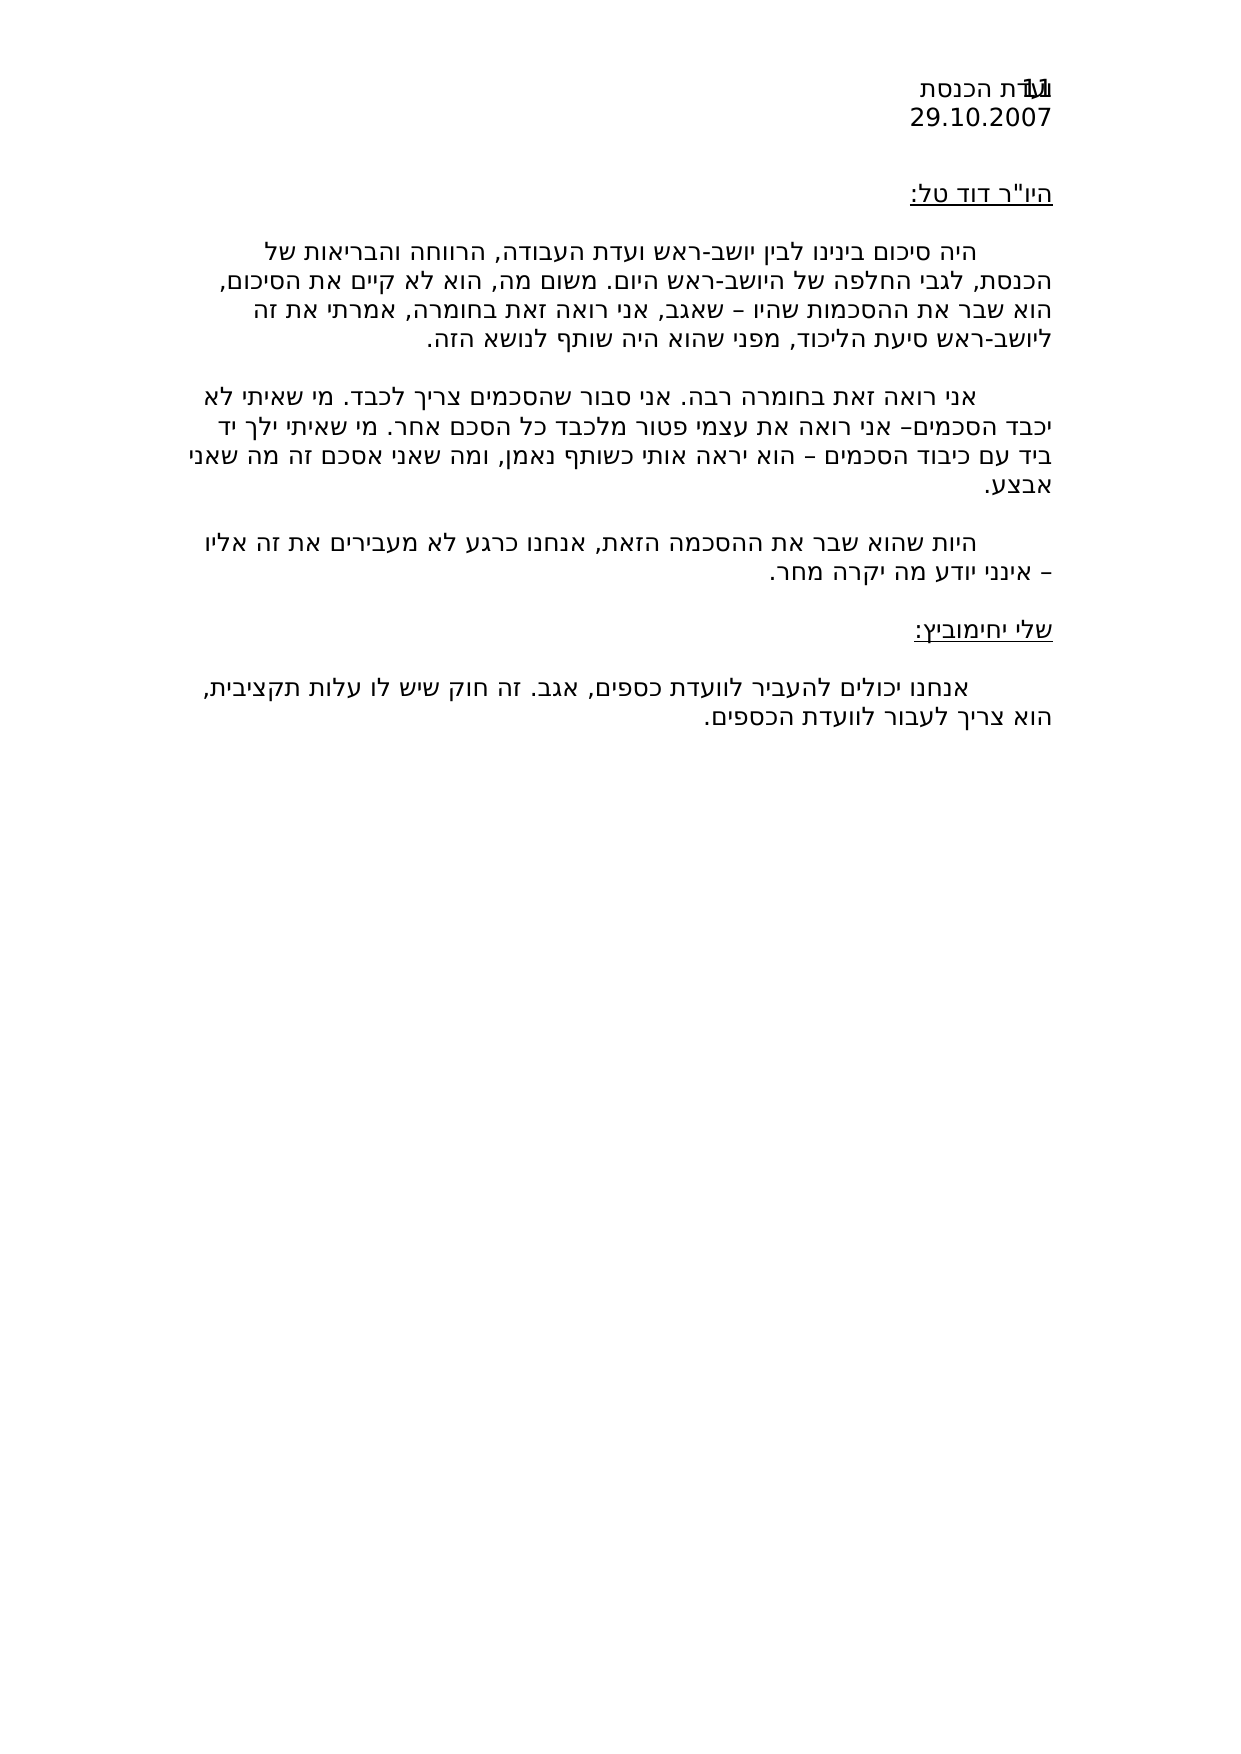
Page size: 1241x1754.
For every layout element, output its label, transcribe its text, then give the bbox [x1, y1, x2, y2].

text היו"ר דוד טל: [187, 150, 1053, 208]
text היות שהוא שבר את ההסכמה הזאת, אנחנו כרגע לא מעבירים את זה אליו – אינני יודע מה יקרה מחר. [187, 528, 1053, 586]
text אני רואה זאת בחומרה רבה. אני סבור שהסכמים צריך לכבד. מי שאיתי לא יכבד הסכמים– אני רואה את עצמי פטור מלכבד כל הסכם אחר. מי שאיתי ילך יד ביד עם כיבוד הסכמים – הוא יראה אותי כשותף נאמן, ומה שאני אסכם זה מה שאני אבצע. [187, 382, 1053, 499]
subtitle שלי יחימוביץ: [187, 586, 1053, 644]
text היה סיכום בינינו לבין יושב-ראש ועדת העבודה, הרווחה והבריאות של הכנסת, לגבי החלפה של היושב-ראש היום. משום מה, הוא לא קיים את הסיכום, הוא שבר את ההסכמות שהיו – שאגב, אני רואה זאת בחומרה, אמרתי את זה ליושב-ראש סיעת הליכוד, מפני שהוא היה שותף לנושא הזה. [187, 237, 1053, 354]
text אנחנו יכולים להעביר לוועדת כספים, אגב. זה חוק שיש לו עלות תקציבית, הוא צריך לעבור לוועדת הכספים. [187, 673, 1053, 732]
